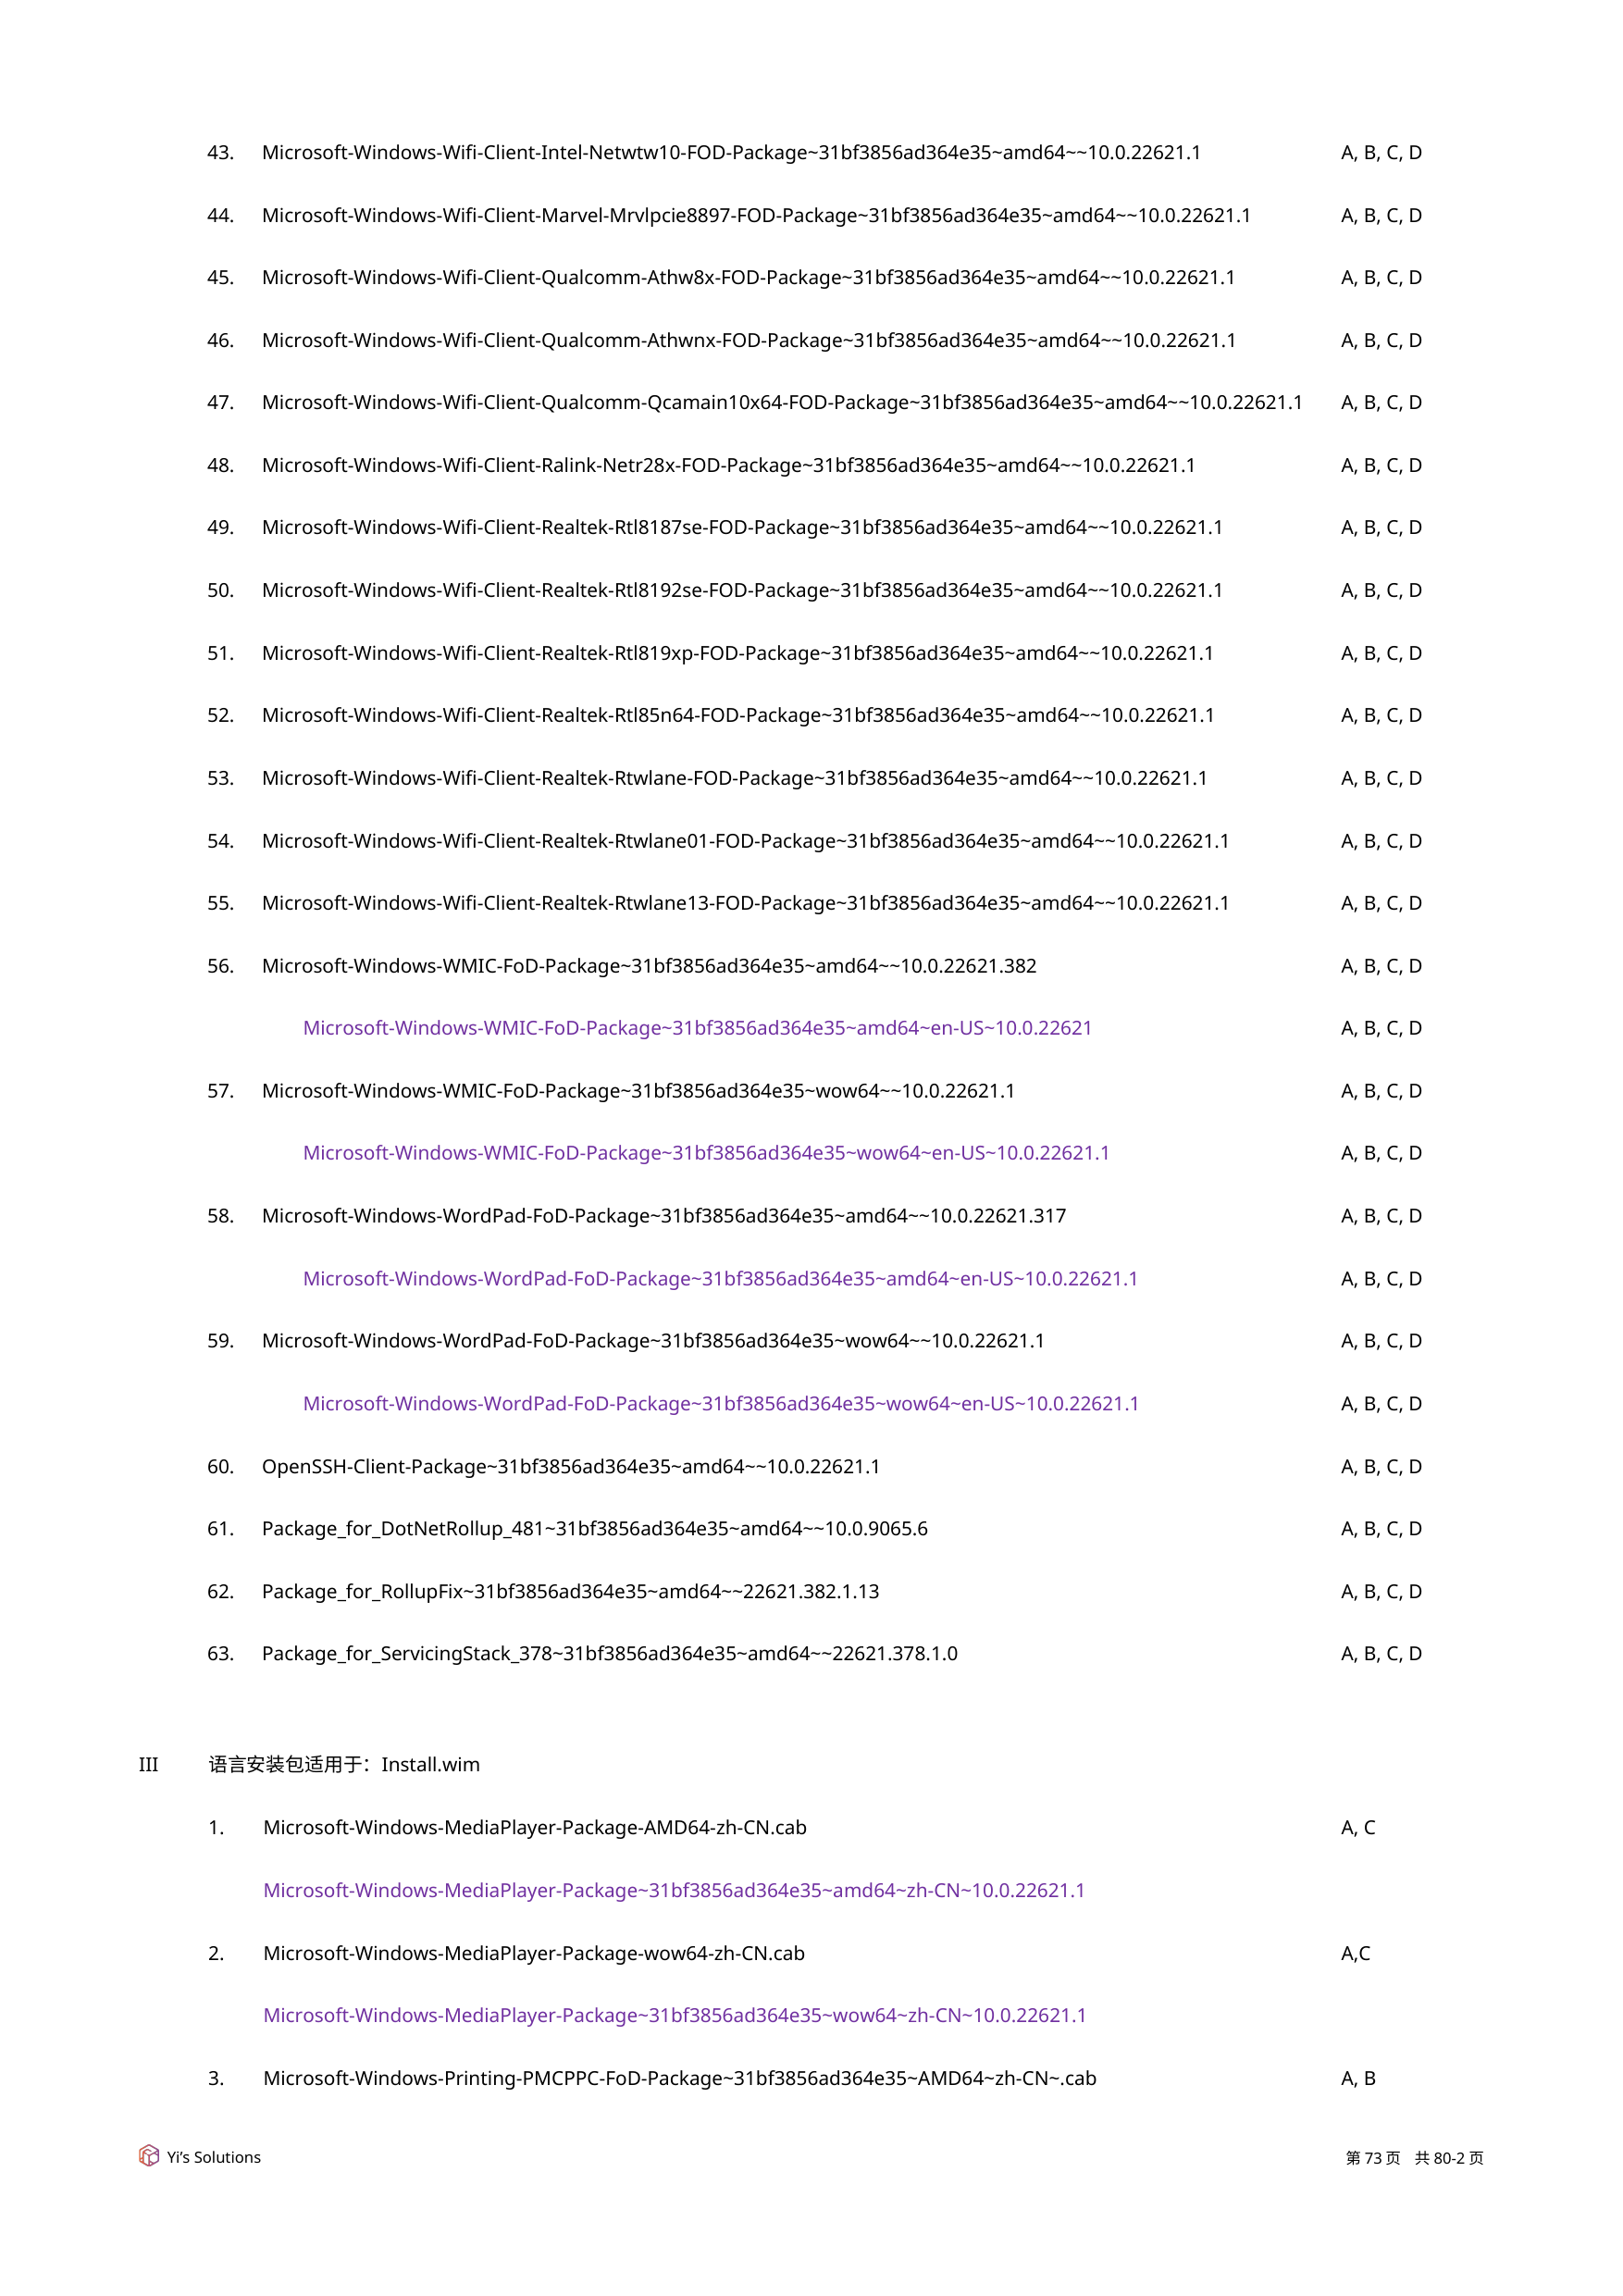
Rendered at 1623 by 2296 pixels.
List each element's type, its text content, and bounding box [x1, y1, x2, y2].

list Microsoft-Windows-WordPad-FoD-Package~31bf3856ad364e35~wow64~~10.0.22621.1 A, B, C, D [207, 1327, 1484, 1354]
list Microsoft-Windows-WMIC-FoD-Package~31bf3856ad364e35~amd64~~10.0.22621.382 A, B, C, D [207, 952, 1484, 978]
list Microsoft-Windows-Wifi-Client-Realtek-Rtwlane01-FOD-Package~31bf3856ad364e35~amd64~~10.0.22621.1 A, B, C, D [207, 827, 1484, 853]
list Microsoft-Windows-Wifi-Client-Qualcomm-Athw8x-FOD-Package~31bf3856ad364e35~amd64~~10.0.22621.1 A, B, C, D [207, 264, 1484, 291]
list Microsoft-Windows-Wifi-Client-Intel-Netwtw10-FOD-Package~31bf3856ad364e35~amd64~~10.0.22621.1 A, B, C, D [207, 139, 1484, 165]
list Microsoft-Windows-Wifi-Client-Ralink-Netr28x-FOD-Package~31bf3856ad364e35~amd64~~10.0.22621.1 A, B, C, D [207, 452, 1484, 478]
list Microsoft-Windows-Wifi-Client-Realtek-Rtl819xp-FOD-Package~31bf3856ad364e35~amd64~~10.0.22621.1 A, B, C, D [207, 639, 1484, 665]
list Microsoft-Windows-Wifi-Client-Realtek-Rtl85n64-FOD-Package~31bf3856ad364e35~amd64~~10.0.22621.1 A, B, C, D [207, 701, 1484, 728]
list OpenSSH-Client-Package~31bf3856ad364e35~amd64~~10.0.22621.1 A, B, C, D [207, 1453, 1484, 1479]
list Microsoft-Windows-Wifi-Client-Realtek-Rtwlane13-FOD-Package~31bf3856ad364e35~amd64~~10.0.22621.1 A, B, C, D [207, 889, 1484, 916]
list Microsoft-Windows-Printing-PMCPPC-FoD-Package~31bf3856ad364e35~AMD64~zh-CN~.cab A, B [208, 2065, 1484, 2091]
subtitle 语言安装包适用于：Install.wim [139, 1749, 1484, 1777]
list Microsoft-Windows-Wifi-Client-Qualcomm-Athwnx-FOD-Package~31bf3856ad364e35~amd64~~10.0.22621.1 A, B, C, D [207, 327, 1484, 353]
list Package_for_RollupFix~31bf3856ad364e35~amd64~~22621.382.1.13 A, B, C, D [207, 1578, 1484, 1604]
text Microsoft-Windows-WMIC-FoD-Package~31bf3856ad364e35~amd64~en-US~10.0.22621 A, B, C, D [303, 1014, 1484, 1041]
list Package_for_DotNetRollup_481~31bf3856ad364e35~amd64~~10.0.9065.6 A, B, C, D [207, 1515, 1484, 1542]
list Microsoft-Windows-WordPad-FoD-Package~31bf3856ad364e35~amd64~~10.0.22621.317 A, B, C, D [207, 1202, 1484, 1229]
list Microsoft-Windows-Wifi-Client-Marvel-Mrvlpcie8897-FOD-Package~31bf3856ad364e35~amd64~~10.0.22621.1 A, B, C, D [207, 202, 1484, 228]
text Microsoft-Windows-WordPad-FoD-Package~31bf3856ad364e35~wow64~en-US~10.0.22621.1 A, B, C, D [303, 1390, 1484, 1417]
text Microsoft-Windows-MediaPlayer-Package~31bf3856ad364e35~amd64~zh-CN~10.0.22621.1 [263, 1877, 1484, 1904]
list Microsoft-Windows-WMIC-FoD-Package~31bf3856ad364e35~wow64~~10.0.22621.1 A, B, C, D [207, 1077, 1484, 1103]
text Microsoft-Windows-MediaPlayer-Package~31bf3856ad364e35~wow64~zh-CN~10.0.22621.1 [263, 2002, 1484, 2029]
list Microsoft-Windows-MediaPlayer-Package-AMD64-zh-CN.cab A, C [208, 1815, 1484, 1841]
list Microsoft-Windows-Wifi-Client-Realtek-Rtl8192se-FOD-Package~31bf3856ad364e35~amd64~~10.0.22621.1 A, B, C, D [207, 577, 1484, 603]
list Microsoft-Windows-Wifi-Client-Realtek-Rtwlane-FOD-Package~31bf3856ad364e35~amd64~~10.0.22621.1 A, B, C, D [207, 764, 1484, 790]
list Microsoft-Windows-Wifi-Client-Qualcomm-Qcamain10x64-FOD-Package~31bf3856ad364e35~amd64~~10.0.22621.1 A, B, C, D [207, 389, 1484, 416]
list Package_for_ServicingStack_378~31bf3856ad364e35~amd64~~22621.378.1.0 A, B, C, D [207, 1640, 1484, 1667]
list Microsoft-Windows-Wifi-Client-Realtek-Rtl8187se-FOD-Package~31bf3856ad364e35~amd64~~10.0.22621.1 A, B, C, D [207, 515, 1484, 540]
picture [139, 2144, 159, 2166]
text Microsoft-Windows-WordPad-FoD-Package~31bf3856ad364e35~amd64~en-US~10.0.22621.1 A, B, C, D [303, 1265, 1484, 1291]
text Microsoft-Windows-WMIC-FoD-Package~31bf3856ad364e35~wow64~en-US~10.0.22621.1 A, B, C, D [303, 1140, 1484, 1166]
list Microsoft-Windows-MediaPlayer-Package-wow64-zh-CN.cab A,C [208, 1940, 1484, 1966]
